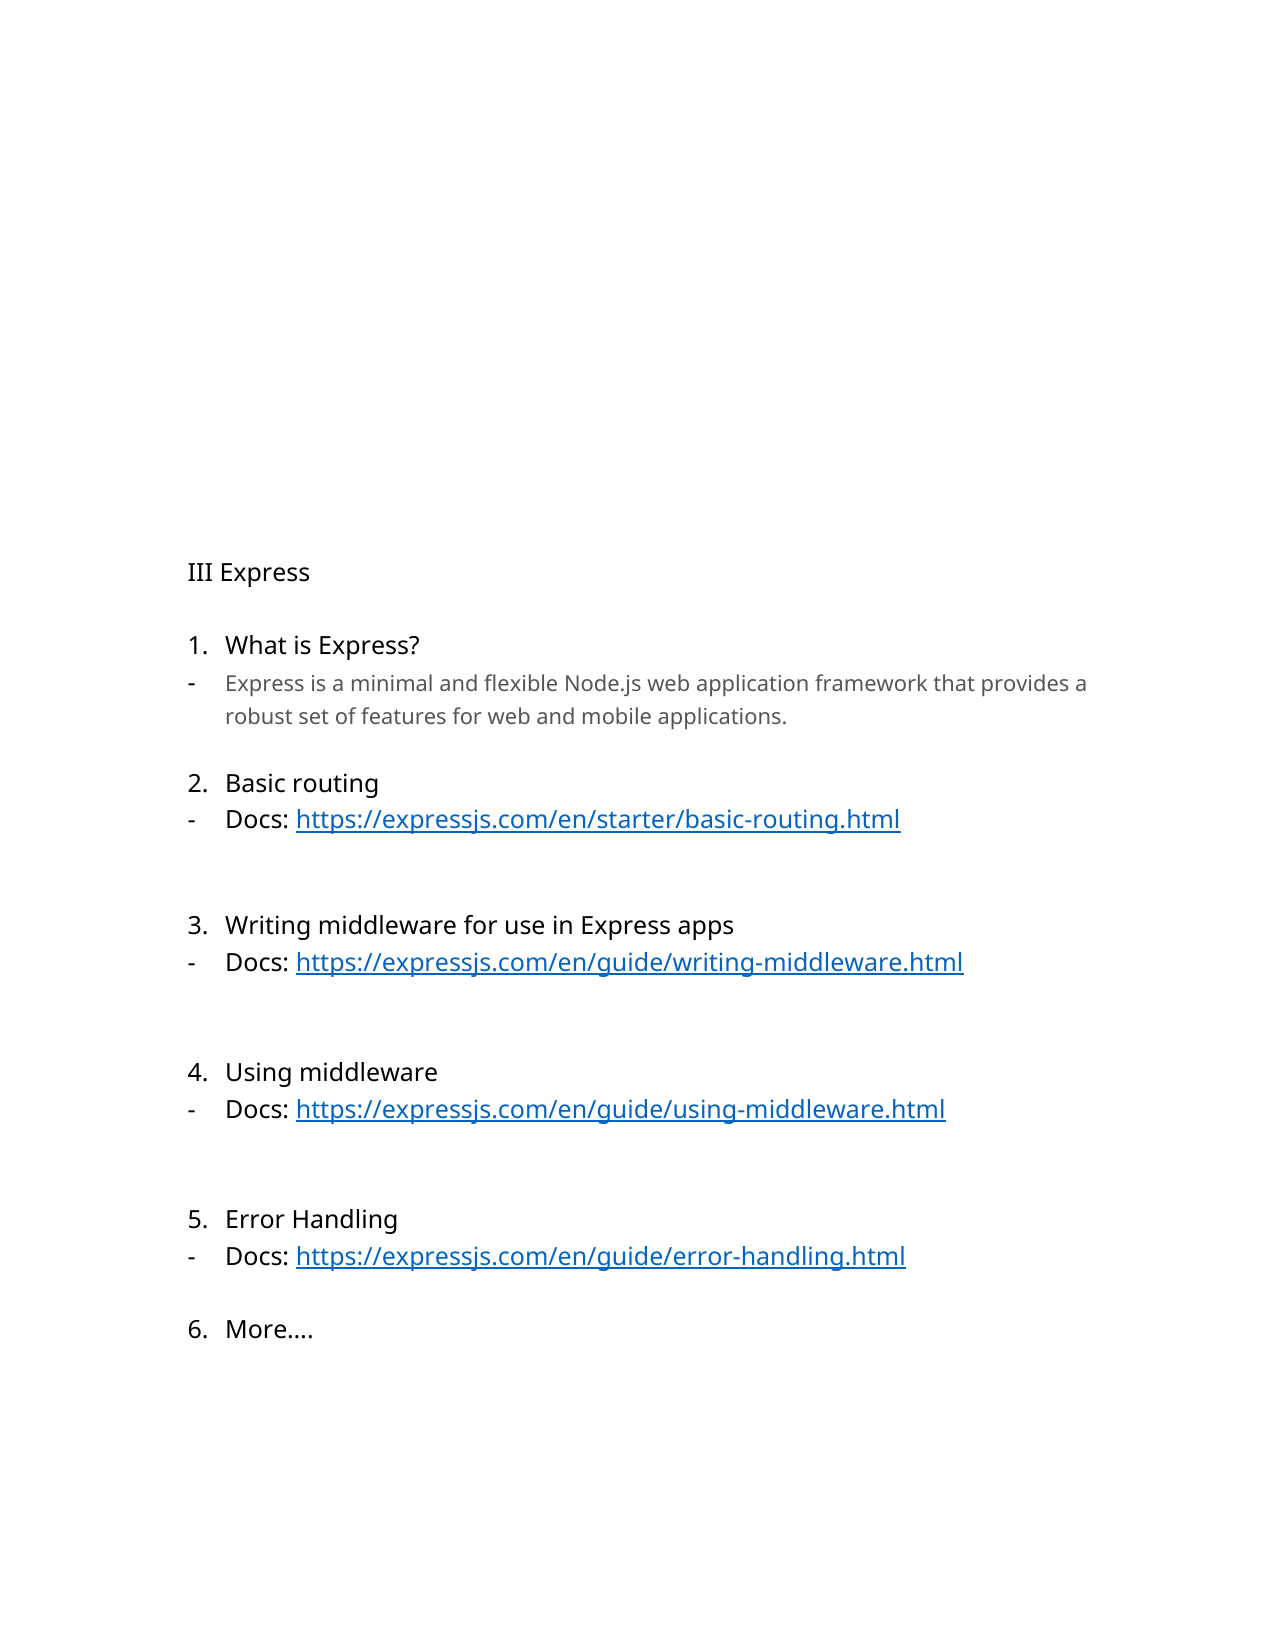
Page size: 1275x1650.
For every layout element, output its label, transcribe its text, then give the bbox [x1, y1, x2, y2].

list Error Handling [187, 1202, 1125, 1236]
list Basic routing [187, 765, 1125, 799]
list Docs: https://expressjs.com/en/guide/writing-middleware.html [187, 944, 1125, 978]
list Using middleware [187, 1055, 1125, 1089]
list More…. [187, 1312, 1125, 1346]
list Writing middleware for use in Express apps [187, 908, 1125, 942]
list Docs: https://expressjs.com/en/starter/basic-routing.html [187, 802, 1125, 836]
list Docs: https://expressjs.com/en/guide/using-middleware.html [187, 1092, 1125, 1126]
list III Express [187, 554, 1125, 588]
list Express is a minimal and flexible Node.js web application framework that provides a robust set of features for web and mobile applications. [187, 665, 1125, 731]
list What is Express? [187, 628, 1125, 662]
list Docs: https://expressjs.com/en/guide/error-handling.html [187, 1239, 1125, 1273]
